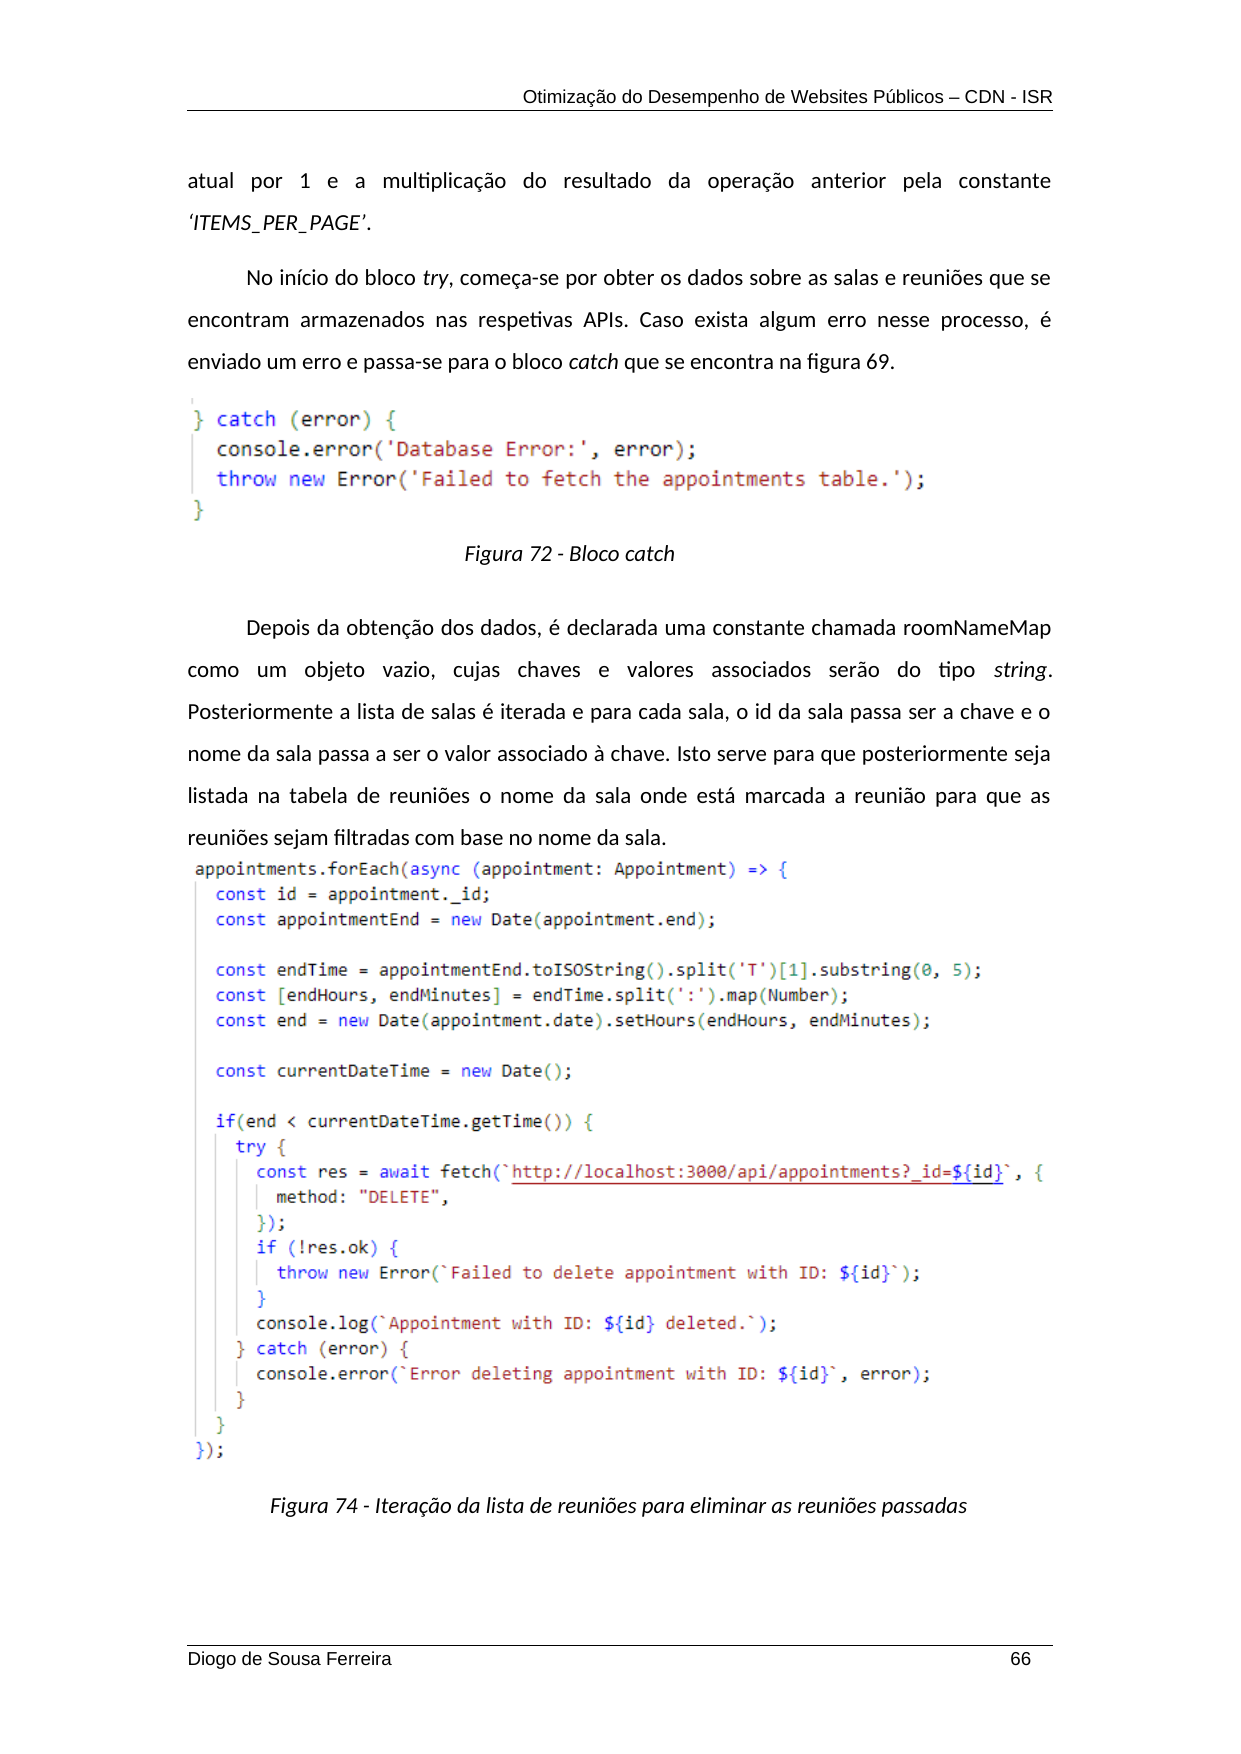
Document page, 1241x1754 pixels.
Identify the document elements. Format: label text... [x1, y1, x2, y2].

text Depois da obtenção dos dados, é declarada uma constante chamada roomNameMap como um objeto vazio, cujas chaves e valores associados serão do tipo string. Posteriormente a lista de salas é iterada e para cada sala, o id da sala passa ser a chave e o nome da sala passa a ser o valor associado à chave. Isto serve para que posteriormente seja listada na tabela de reuniões o nome da sala onde está marcada a reunião para que as reuniões sejam filtradas com base no nome da sala. [187, 510, 1053, 851]
text No início do bloco try, começa-se por obter os dados sobre as salas e reuniões que se encontram armazenados nas respetivas APIs. Caso exista algum erro nesse processo, é enviado um erro e passa-se para o bloco catch que se encontra na figura 69. [187, 263, 1053, 375]
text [187, 167, 1053, 237]
picture [187, 398, 949, 524]
picture [187, 859, 1053, 1466]
